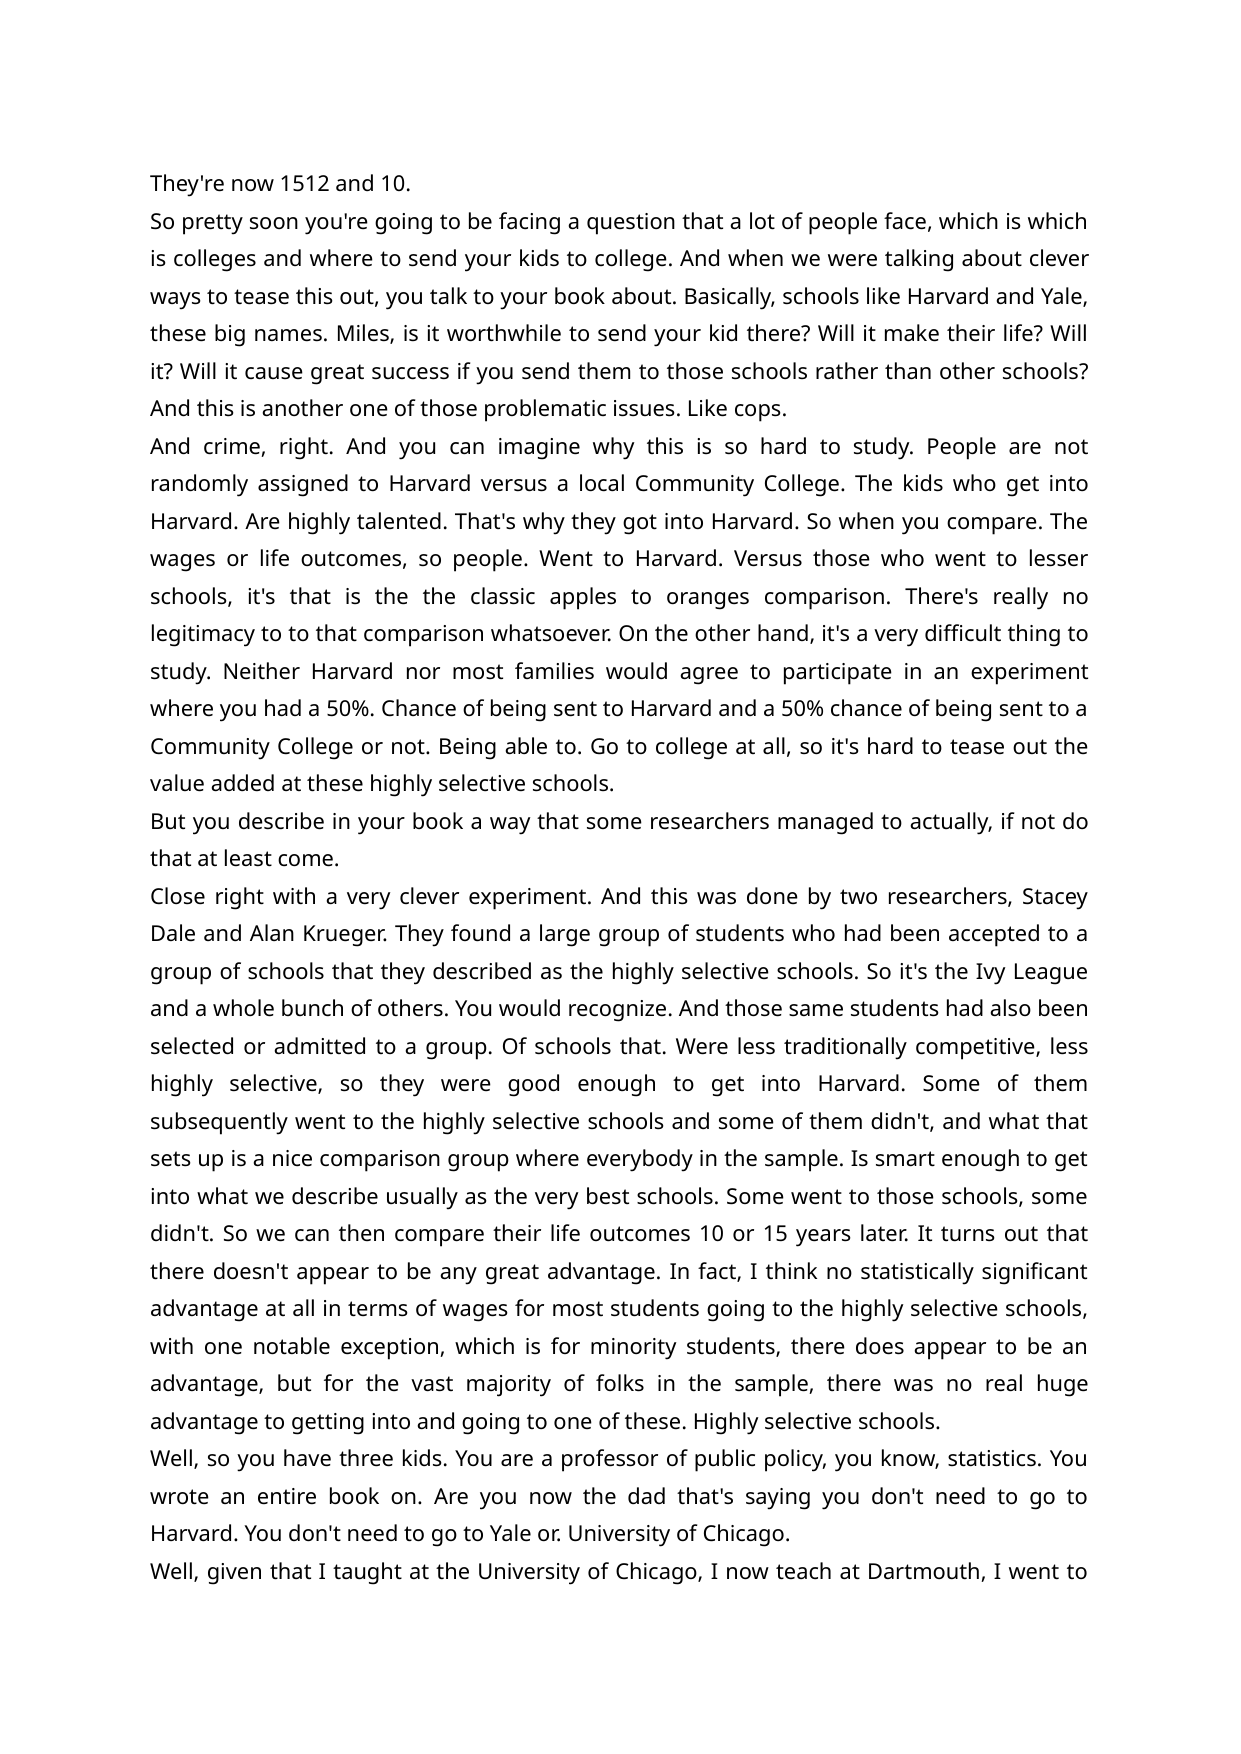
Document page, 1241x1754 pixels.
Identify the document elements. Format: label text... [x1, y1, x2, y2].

text They're now 1512 and 10. [150, 164, 1090, 202]
text Close right with a very clever experiment. And this was done by two researchers, Stacey Dale and Alan Krueger. They found a large group of students who had been accepted to a group of schools that they described as the highly selective schools. So it's the Ivy League and a whole bunch of others. You would recognize. And those same students had also been selected or admitted to a group. Of schools that. Were less traditionally competitive, less highly selective, so they were good enough to get into Harvard. Some of them subsequently went to the highly selective schools and some of them didn't, and what that sets up is a nice comparison group where everybody in the sample. Is smart enough to get into what we describe usually as the very best schools. Some went to those schools, some didn't. So we can then compare their life outcomes 10 or 15 years later. It turns out that there doesn't appear to be any great advantage. In fact, I think no statistically significant advantage at all in terms of wages for most students going to the highly selective schools, with one notable exception, which is for minority students, there does appear to be an advantage, but for the vast majority of folks in the sample, there was no real huge advantage to getting into and going to one of these. Highly selective schools. [150, 877, 1090, 1439]
text But you describe in your book a way that some researchers managed to actually, if not do that at least come. [150, 802, 1090, 877]
text So pretty soon you're going to be facing a question that a lot of people face, which is which is colleges and where to send your kids to college. And when we were talking about clever ways to tease this out, you talk to your book about. Basically, schools like Harvard and Yale, these big names. Miles, is it worthwhile to send your kid there? Will it make their life? Will it? Will it cause great success if you send them to those schools rather than other schools? And this is another one of those problematic issues. Like cops. [150, 202, 1090, 427]
text Well, so you have three kids. You are a professor of public policy, you know, statistics. You wrote an entire book on. Are you now the dad that's saying you don't need to go to Harvard. You don't need to go to Yale or. University of Chicago. [150, 1439, 1090, 1552]
text And crime, right. And you can imagine why this is so hard to study. People are not randomly assigned to Harvard versus a local Community College. The kids who get into Harvard. Are highly talented. That's why they got into Harvard. So when you compare. The wages or life outcomes, so people. Went to Harvard. Versus those who went to lesser schools, it's that is the the classic apples to oranges comparison. There's really no legitimacy to to that comparison whatsoever. On the other hand, it's a very difficult thing to study. Neither Harvard nor most families would agree to participate in an experiment where you had a 50%. Chance of being sent to Harvard and a 50% chance of being sent to a Community College or not. Being able to. Go to college at all, so it's hard to tease out the value added at these highly selective schools. [150, 427, 1090, 802]
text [150, 1552, 1090, 1589]
